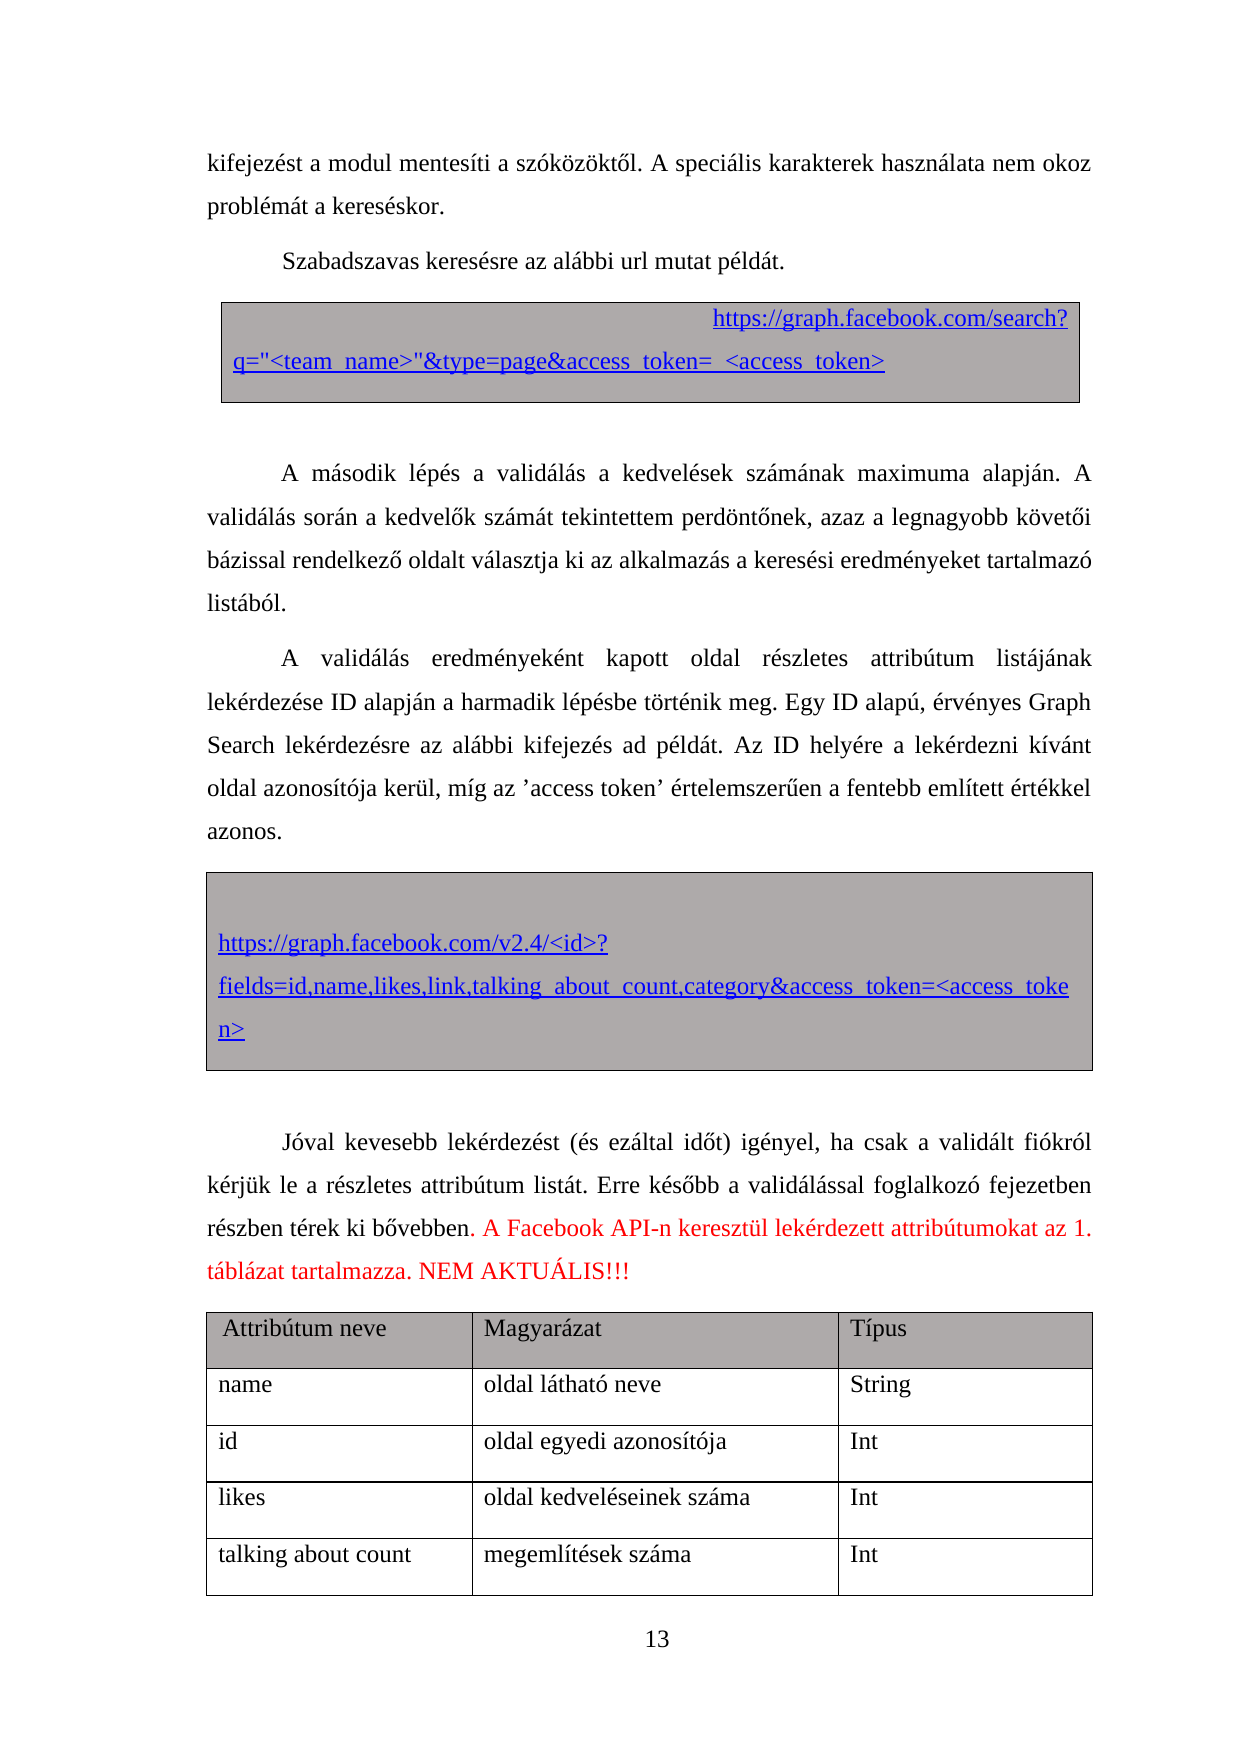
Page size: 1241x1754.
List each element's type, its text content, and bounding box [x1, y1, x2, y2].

list A validálás eredményeként kapott oldal részletes attribútum listájának lekérdezése ID alapján a harmadik lépésbe történik meg. Egy ID alapú, érvényes Graph Search lekérdezésre az alábbi kifejezés ad példát. Az ID helyére a lekérdezni kívánt oldal azonosítója kerül, míg az ’access token’ értelemszerűen a fentebb említett értékkel azonos. [207, 643, 1092, 845]
table_cell talking about count [207, 1539, 472, 1594]
table_header https://graph.facebook.com/search?q="<team_name>"&type=page&access_token= <access_token> [222, 303, 1079, 402]
table_header https://graph.facebook.com/v2.4/<id>?fields=id,name,likes,link,talking_about_count,category&access_token=<access_token> [207, 873, 1092, 1070]
table_cell Int [839, 1483, 1092, 1538]
table_cell oldal egyedi azonosítója [473, 1426, 838, 1481]
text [207, 148, 1092, 219]
table_cell oldal látható neve [473, 1369, 838, 1425]
table_cell name [207, 1369, 472, 1425]
table_cell Int [839, 1539, 1092, 1594]
table_header Attribútum neve [207, 1313, 472, 1368]
table_cell Int [839, 1426, 1092, 1481]
table_header Magyarázat [473, 1313, 838, 1368]
table_cell oldal kedveléseinek száma [473, 1483, 838, 1538]
text Szabadszavas keresésre az alábbi url mutat példát. [207, 246, 1092, 275]
table_cell id [207, 1426, 472, 1481]
list A második lépés a validálás a kedvelések számának maximuma alapján. A validálás során a kedvelők számát tekintettem perdöntőnek, azaz a legnagyobb követői bázissal rendelkező oldalt választja ki az alkalmazás a keresési eredményeket tartalmazó listából. [207, 458, 1092, 617]
table_header Típus [839, 1313, 1092, 1368]
text Jóval kevesebb lekérdezést (és ezáltal időt) igényel, ha csak a validált fiókról kérjük le a részletes attribútum listát. Erre később a validálással foglalkozó fejezetben részben térek ki bővebben. A Facebook API-n keresztül lekérdezett attribútumokat az 1. táblázat tartalmazza. NEM AKTUÁLIS!!! [207, 1127, 1092, 1285]
table_cell String [839, 1369, 1092, 1425]
table_cell megemlítések száma [473, 1539, 838, 1594]
table_cell likes [207, 1483, 472, 1538]
